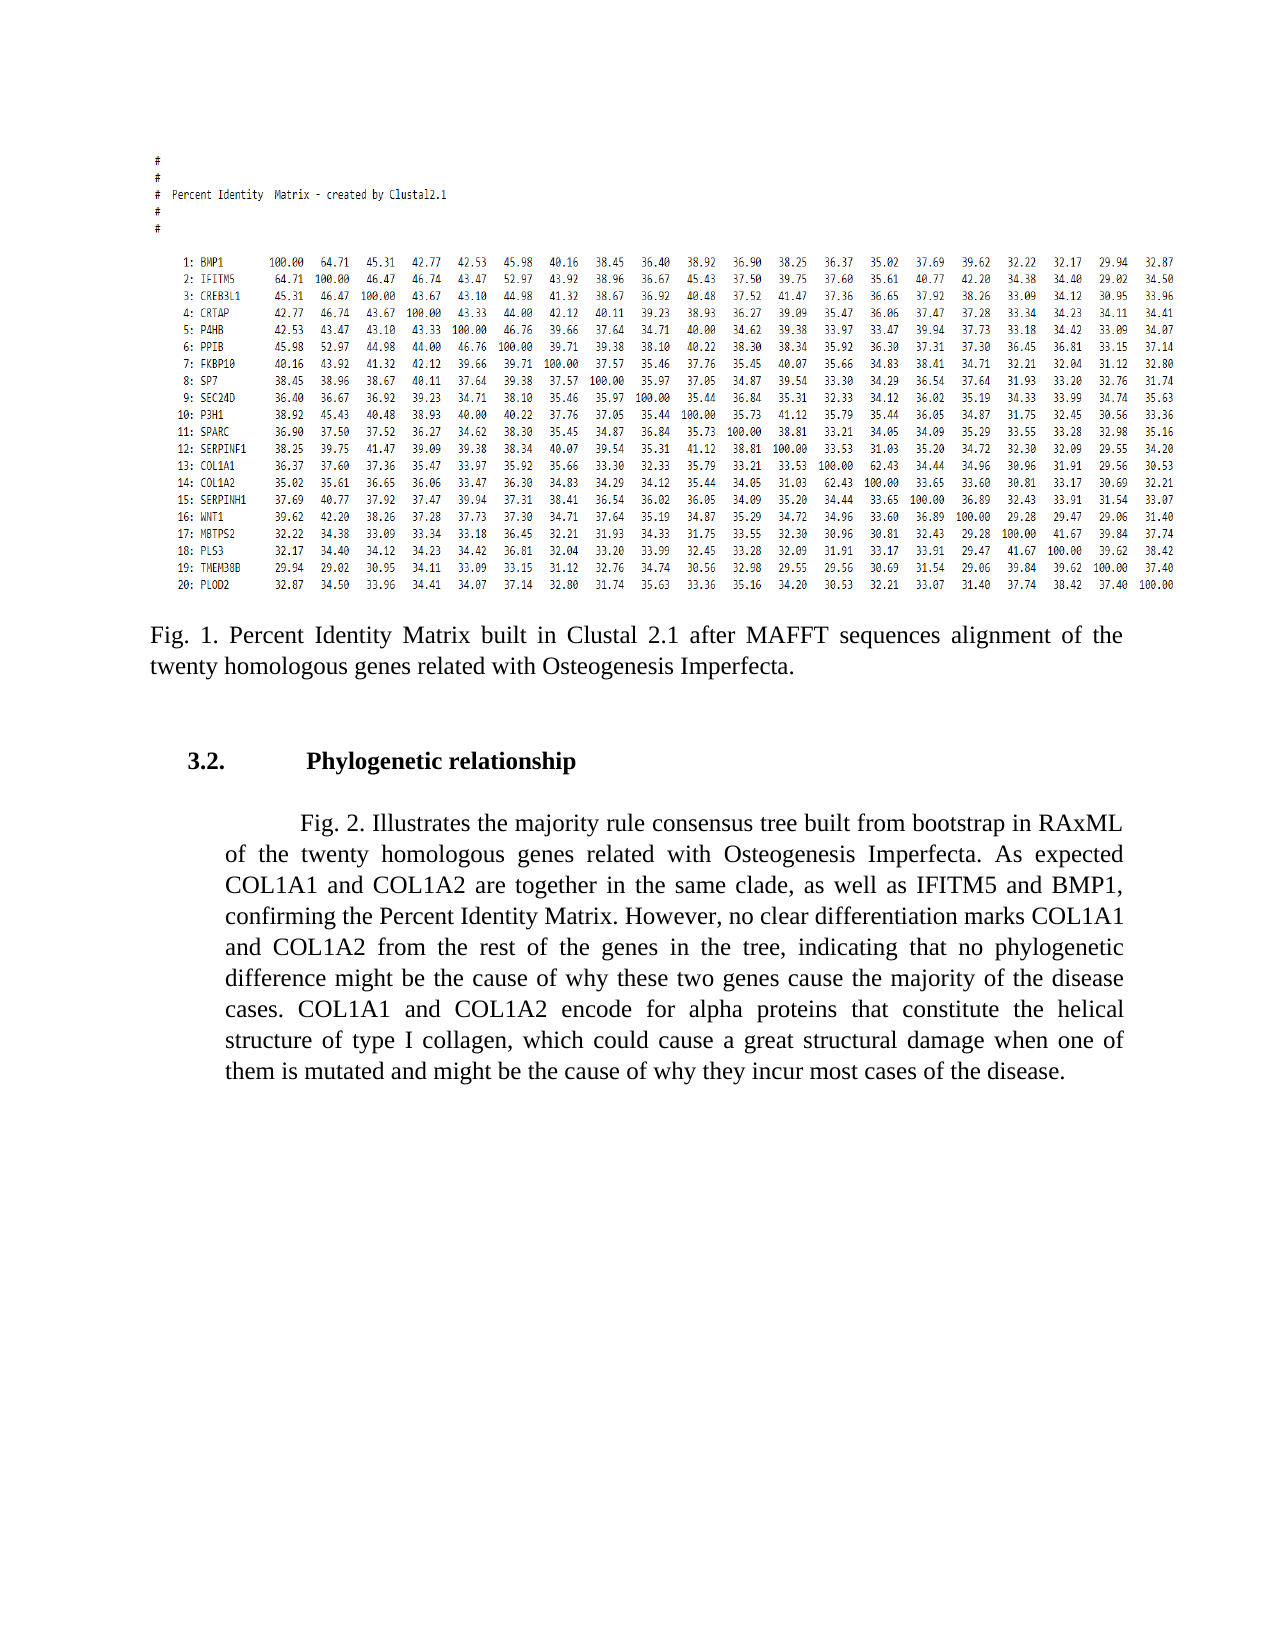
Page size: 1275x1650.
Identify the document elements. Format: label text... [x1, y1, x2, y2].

picture [150, 150, 1187, 618]
list Fig. 2. Illustrates the majority rule consensus tree built from bootstrap in RAxML of the twenty homologous genes related with Osteogenesis Imperfecta. As expected COL1A1 and COL1A2 are together in the same clade, as well as IFITM5 and BMP1, confirming the Percent Identity Matrix. However, no clear differentiation marks COL1A1 and COL1A2 from the rest of the genes in the tree, indicating that no phylogenetic difference might be the cause of why these two genes cause the majority of the disease cases. COL1A1 and COL1A2 encode for alpha proteins that constitute the helical structure of type I collagen, which could cause a great structural damage when one of them is mutated and might be the cause of why they incur most cases of the disease. [225, 808, 1125, 1085]
text Fig. 1. Percent Identity Matrix built in Clustal 2.1 after MAFFT sequences alignment of the twenty homologous genes related with Osteogenesis Imperfecta. [150, 618, 1125, 680]
list Phylogenetic relationship [187, 746, 1125, 775]
